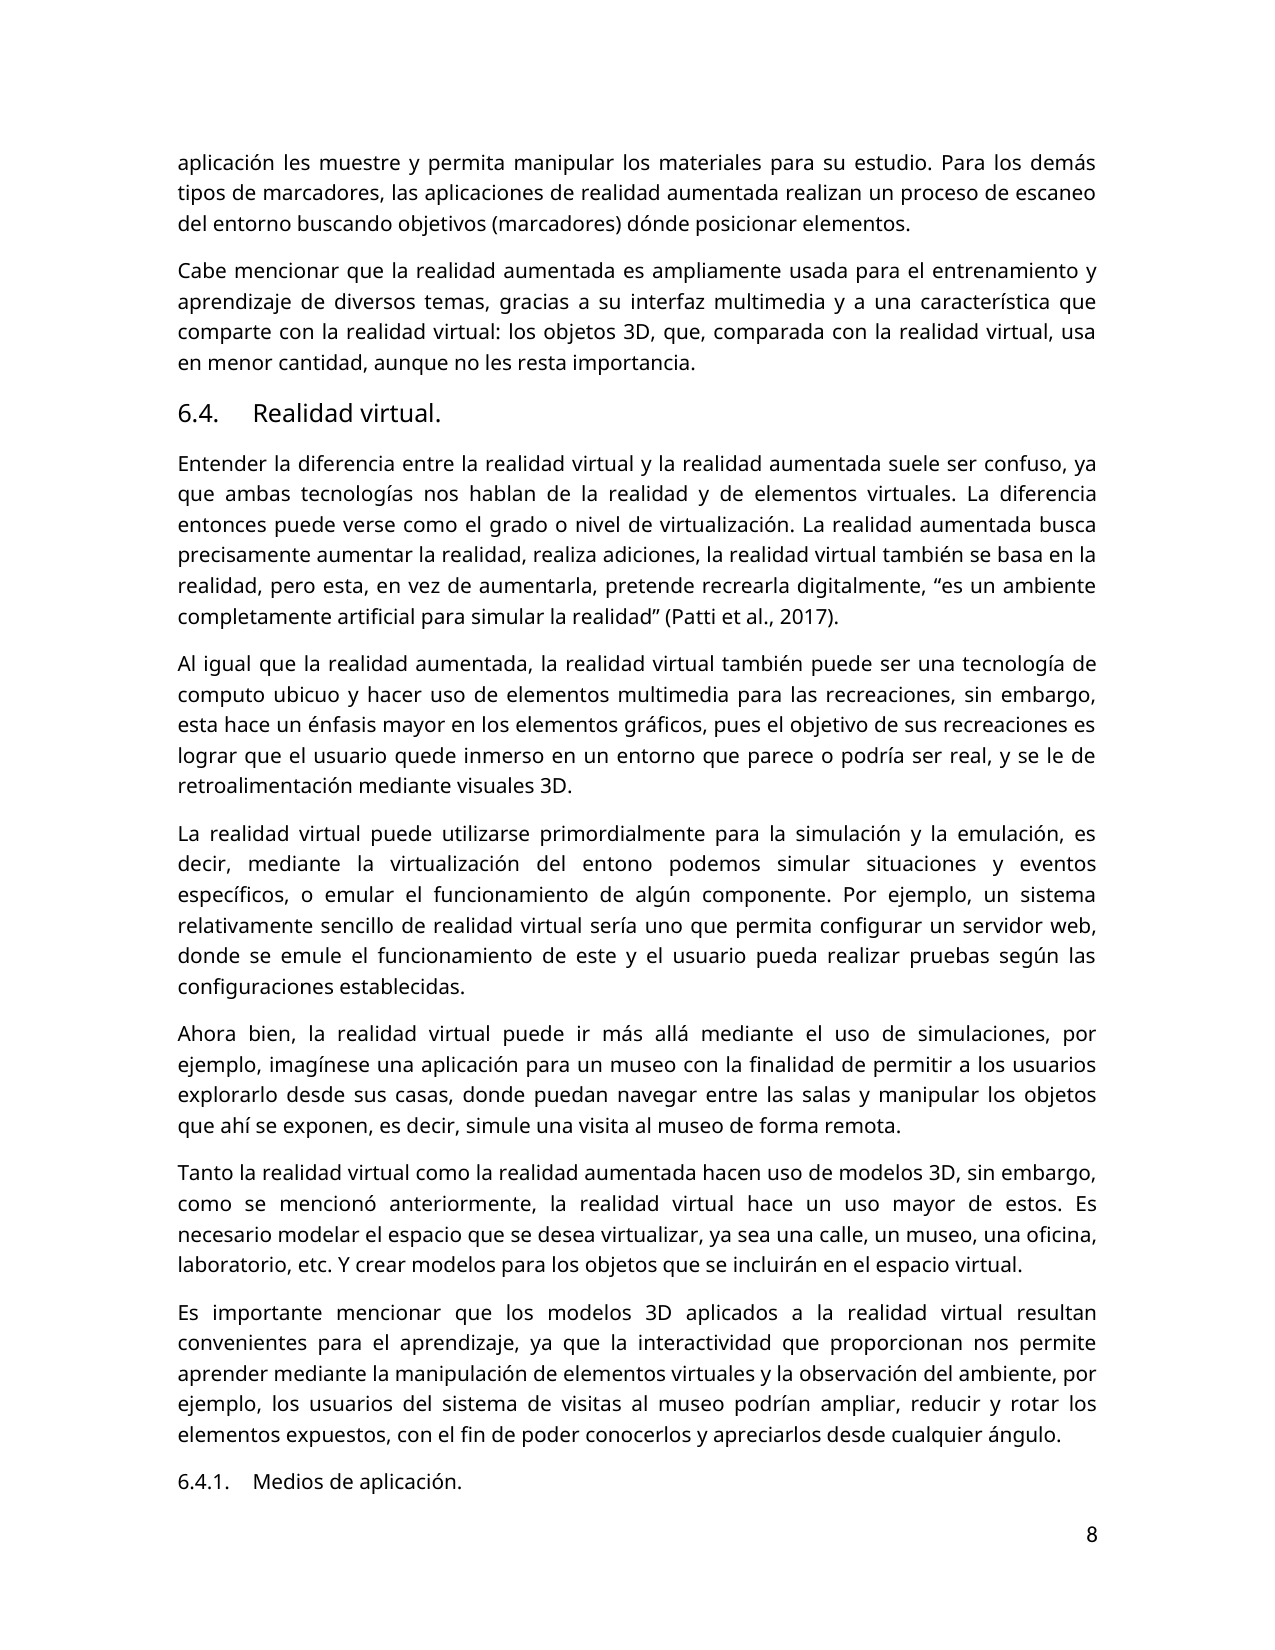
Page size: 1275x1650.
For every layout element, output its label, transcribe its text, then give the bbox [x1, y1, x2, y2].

text Es importante mencionar que los modelos 3D aplicados a la realidad virtual resultan convenientes para el aprendizaje, ya que la interactividad que proporcionan nos permite aprender mediante la manipulación de elementos virtuales y la observación del ambiente, por ejemplo, los usuarios del sistema de visitas al museo podrían ampliar, reducir y rotar los elementos expuestos, con el fin de poder conocerlos y apreciarlos desde cualquier ángulo. [177, 1298, 1098, 1449]
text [177, 148, 1098, 237]
list Medios de aplicación. [177, 1467, 1098, 1496]
text Entender la diferencia entre la realidad virtual y la realidad aumentada suele ser confuso, ya que ambas tecnologías nos hablan de la realidad y de elementos virtuales. La diferencia entonces puede verse como el grado o nivel de virtualización. La realidad aumentada busca precisamente aumentar la realidad, realiza adiciones, la realidad virtual también se basa en la realidad, pero esta, en vez de aumentarla, pretende recrearla digitalmente, “es un ambiente completamente artificial para simular la realidad” (Patti et al., 2017). [177, 449, 1098, 630]
text La realidad virtual puede utilizarse primordialmente para la simulación y la emulación, es decir, mediante la virtualización del entono podemos simular situaciones y eventos específicos, o emular el funcionamiento de algún componente. Por ejemplo, un sistema relativamente sencillo de realidad virtual sería uno que permita configurar un servidor web, donde se emule el funcionamiento de este y el usuario pueda realizar pruebas según las configuraciones establecidas. [177, 819, 1098, 1001]
list Realidad virtual. [177, 395, 1098, 429]
text Tanto la realidad virtual como la realidad aumentada hacen uso de modelos 3D, sin embargo, como se mencionó anteriormente, la realidad virtual hace un uso mayor de estos. Es necesario modelar el espacio que se desea virtualizar, ya sea una calle, un museo, una oficina, laboratorio, etc. Y crear modelos para los objetos que se incluirán en el espacio virtual. [177, 1158, 1098, 1279]
text Cabe mencionar que la realidad aumentada es ampliamente usada para el entrenamiento y aprendizaje de diversos temas, gracias a su interfaz multimedia y a una característica que comparte con la realidad virtual: los objetos 3D, que, comparada con la realidad virtual, usa en menor cantidad, aunque no les resta importancia. [177, 256, 1098, 376]
text Al igual que la realidad aumentada, la realidad virtual también puede ser una tecnología de computo ubicuo y hacer uso de elementos multimedia para las recreaciones, sin embargo, esta hace un énfasis mayor en los elementos gráficos, pues el objetivo de sus recreaciones es lograr que el usuario quede inmerso en un entorno que parece o podría ser real, y se le de retroalimentación mediante visuales 3D. [177, 649, 1098, 800]
text Ahora bien, la realidad virtual puede ir más allá mediante el uso de simulaciones, por ejemplo, imagínese una aplicación para un museo con la finalidad de permitir a los usuarios explorarlo desde sus casas, donde puedan navegar entre las salas y manipular los objetos que ahí se exponen, es decir, simule una visita al museo de forma remota. [177, 1019, 1098, 1140]
